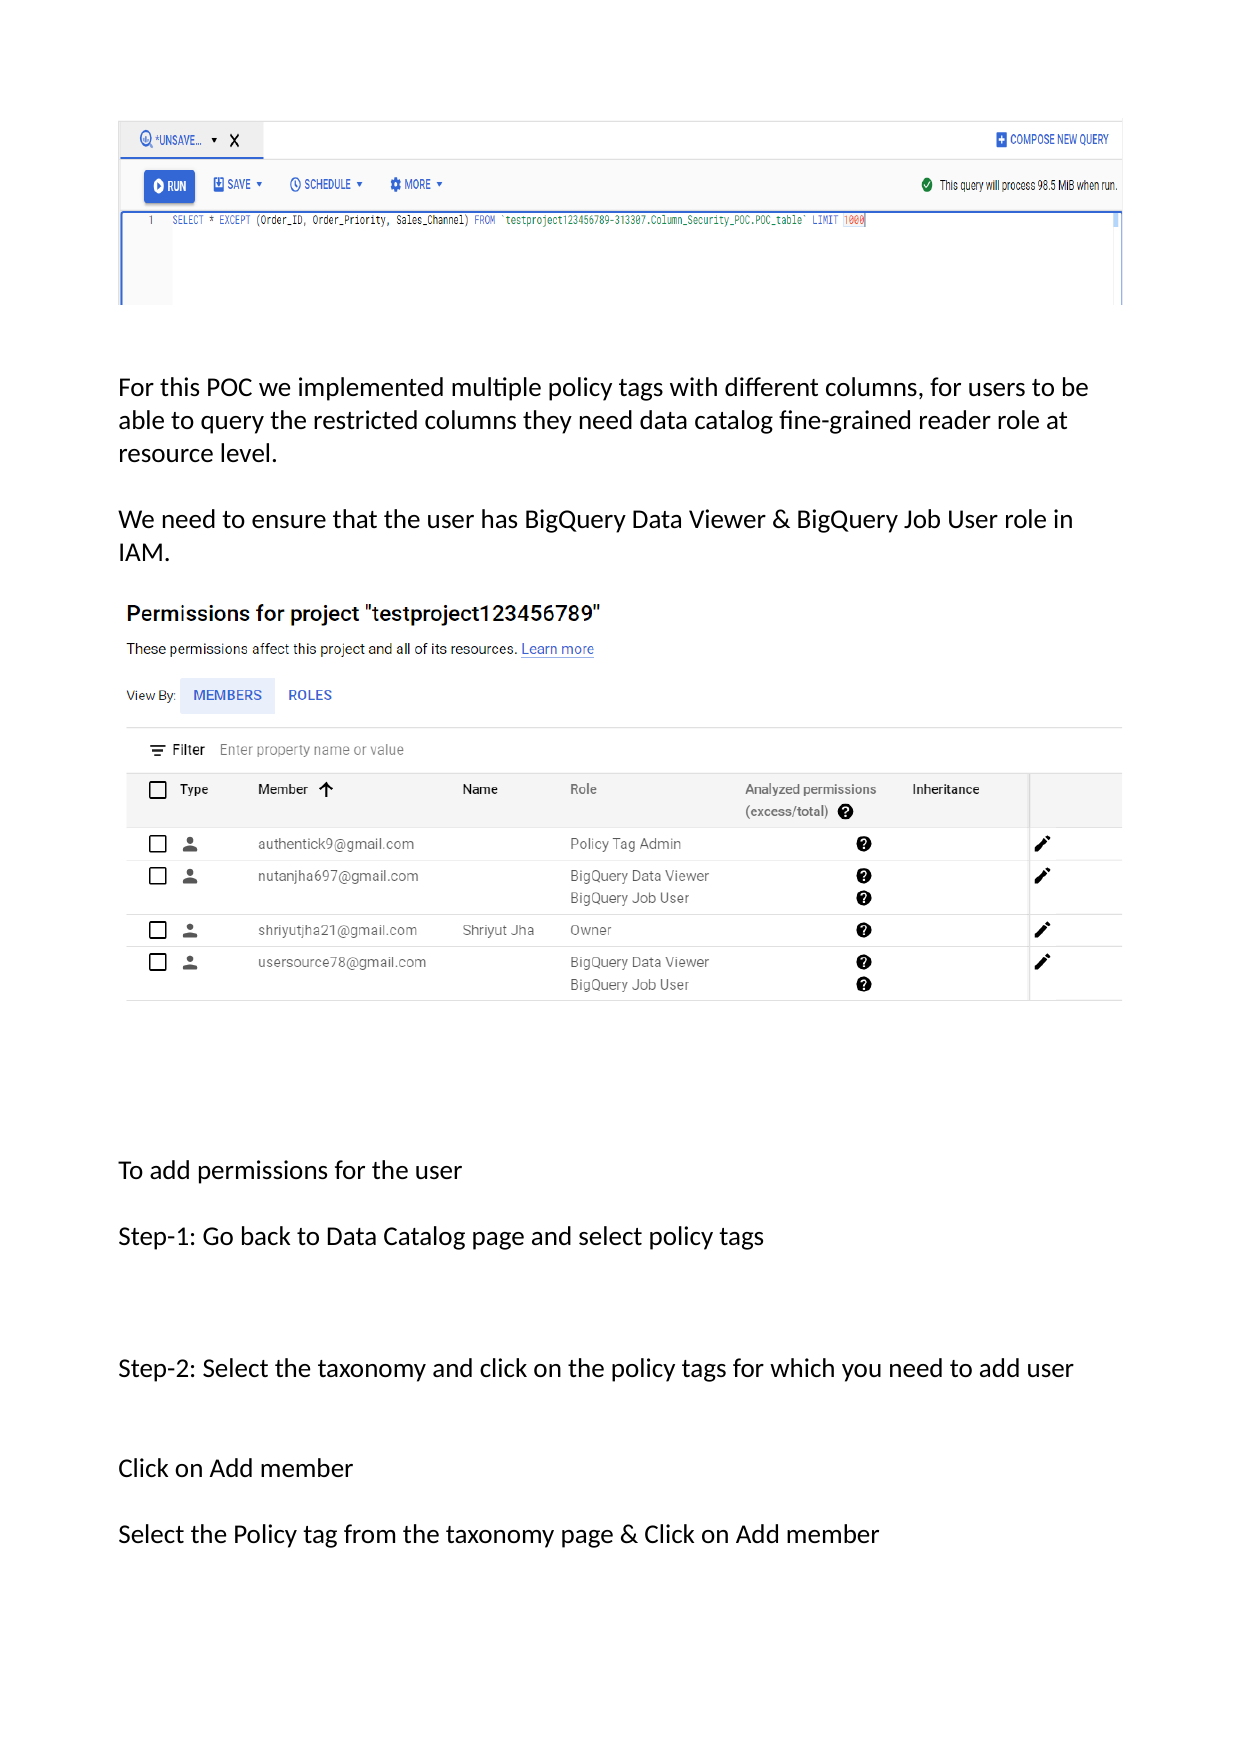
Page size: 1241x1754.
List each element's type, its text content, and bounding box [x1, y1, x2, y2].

picture [118, 601, 1123, 1055]
picture [118, 118, 1123, 305]
text Click on Add member [118, 1451, 1122, 1484]
text To add permissions for the user [118, 1153, 1122, 1187]
text Step-1: Go back to Data Catalog page and select policy tags [118, 1219, 1122, 1253]
text We need to ensure that the user has BigQuery Data Viewer & BigQuery Job User role in IAM. [118, 502, 1122, 568]
text Step-2: Select the taxonomy and click on the policy tags for which you need to add user [118, 1352, 1122, 1385]
text For this POC we implemented multiple policy tags with different columns, for users to be able to query the restricted columns they need data catalog fine-grained reader role at resource level. [118, 370, 1122, 469]
text Select the Policy tag from the taxonomy page & Click on Add member [118, 1517, 1122, 1550]
